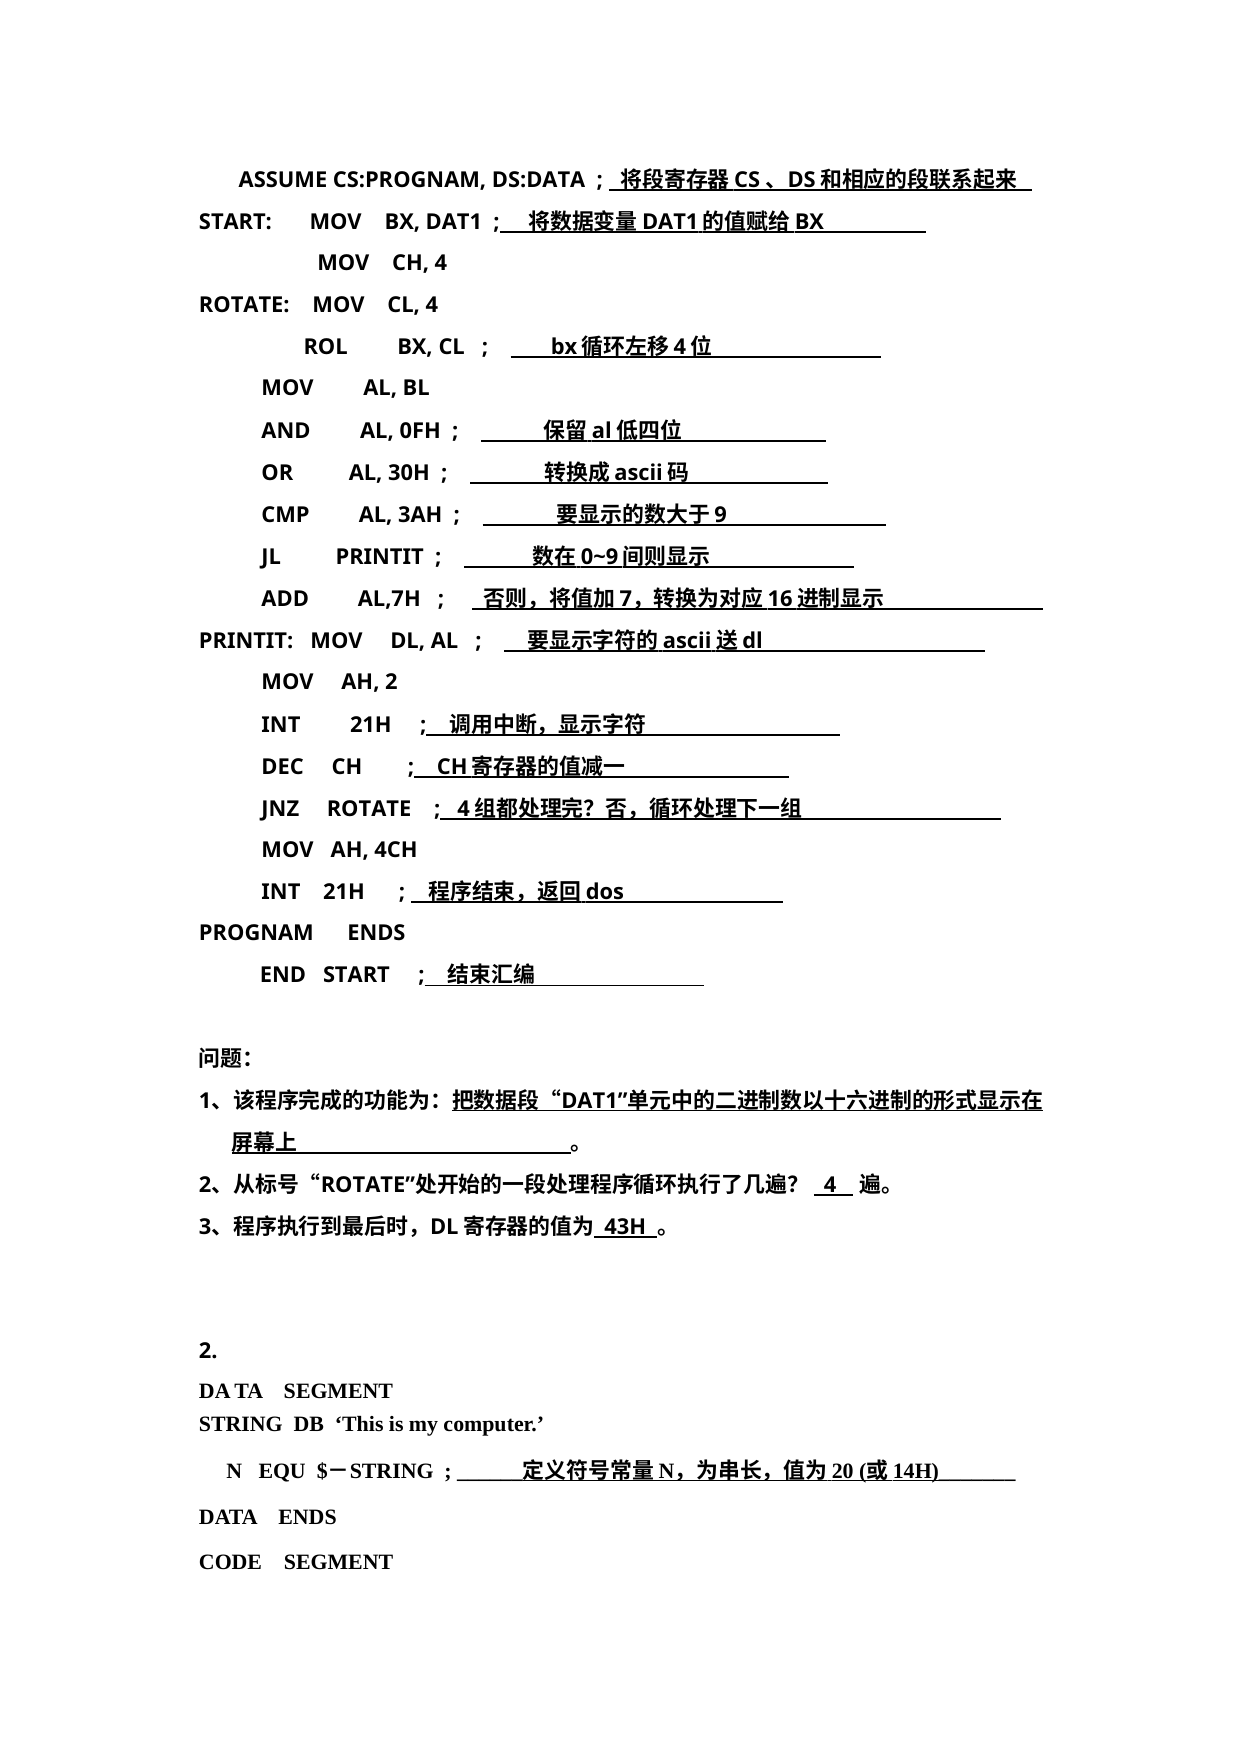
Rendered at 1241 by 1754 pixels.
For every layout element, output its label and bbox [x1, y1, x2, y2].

table_header [188, 162, 1061, 1591]
